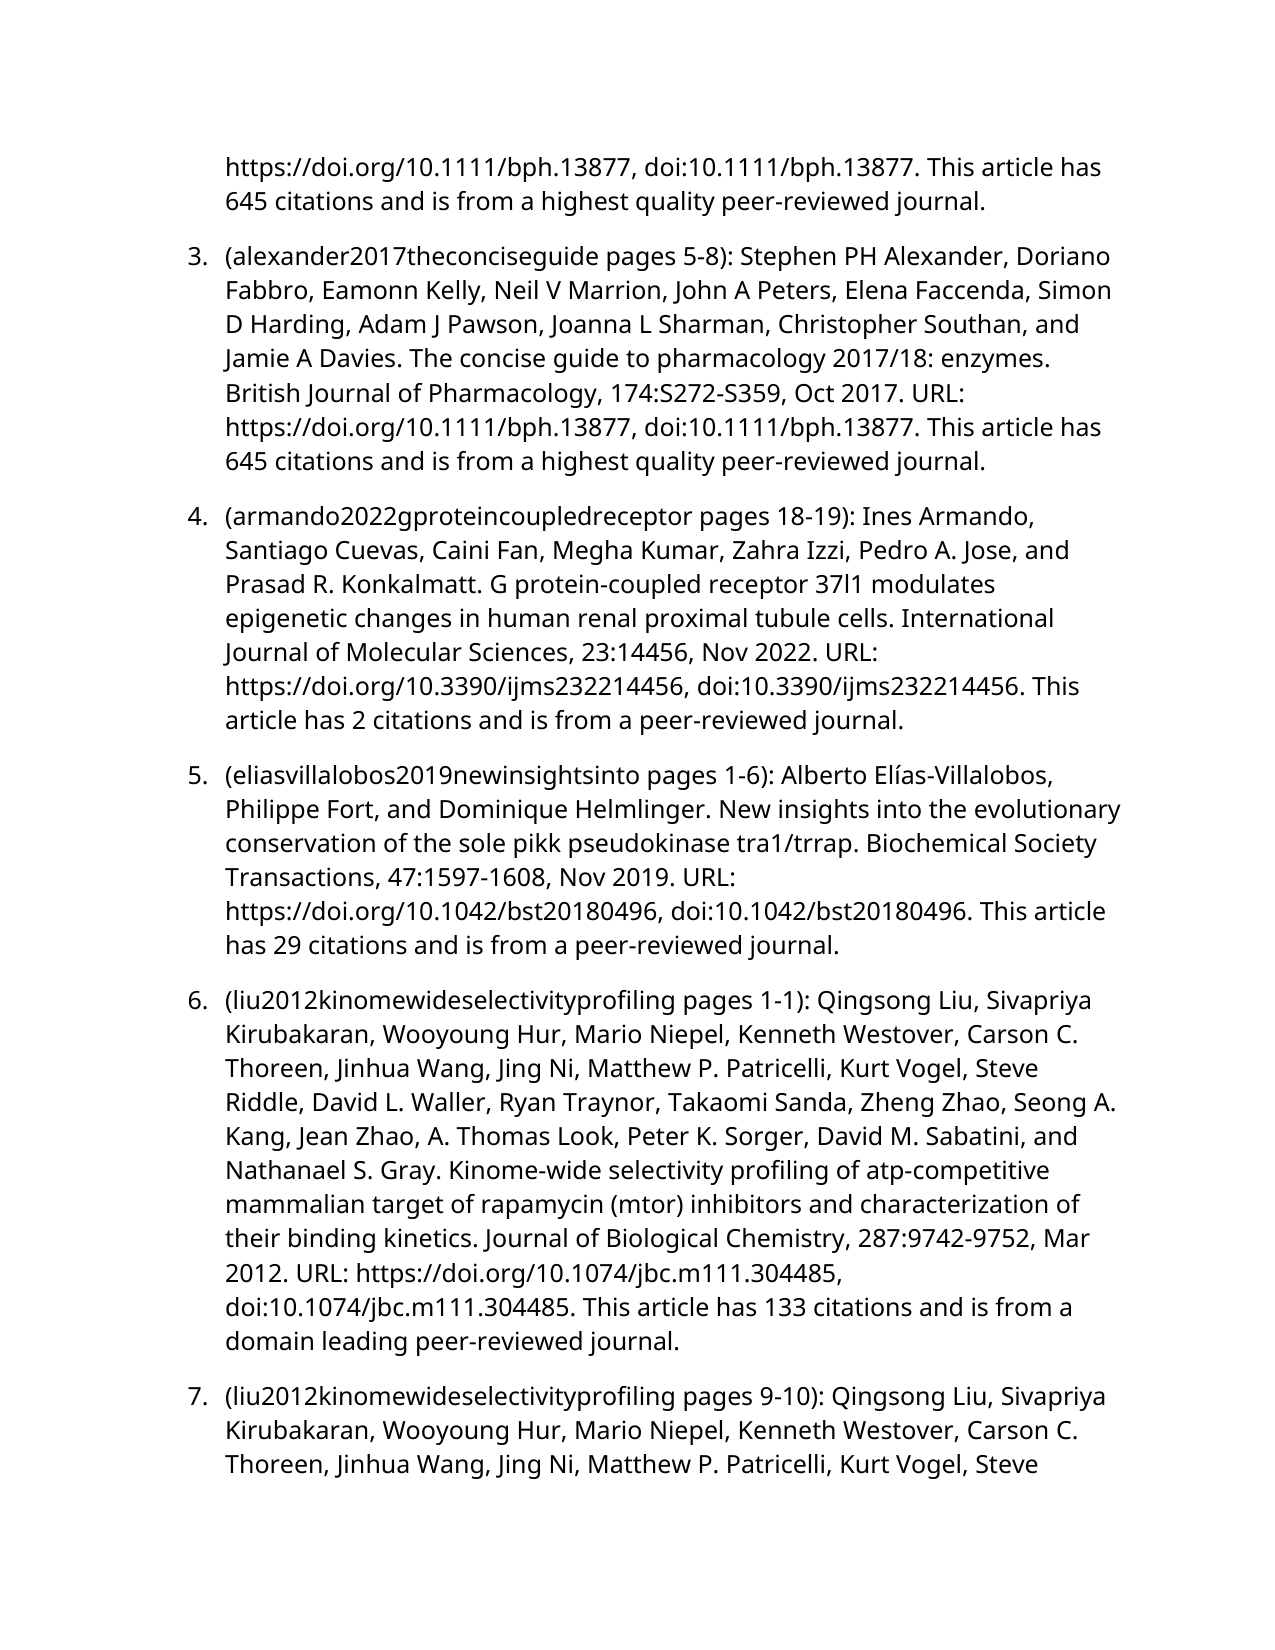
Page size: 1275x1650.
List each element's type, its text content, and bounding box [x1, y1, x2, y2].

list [187, 150, 1125, 218]
list (alexander2017theconciseguide pages 5-8): Stephen PH Alexander, Doriano Fabbro, Eamonn Kelly, Neil V Marrion, John A Peters, Elena Faccenda, Simon D Harding, Adam J Pawson, Joanna L Sharman, Christopher Southan, and Jamie A Davies. The concise guide to pharmacology 2017/18: enzymes. British Journal of Pharmacology, 174:S272-S359, Oct 2017. URL: https://doi.org/10.1111/bph.13877, doi:10.1111/bph.13877. This article has 645 citations and is from a highest quality peer-reviewed journal. [187, 239, 1125, 477]
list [187, 1378, 1125, 1480]
list (eliasvillalobos2019newinsightsinto pages 1-6): Alberto Elías-Villalobos, Philippe Fort, and Dominique Helmlinger. New insights into the evolutionary conservation of the sole pikk pseudokinase tra1/trrap. Biochemical Society Transactions, 47:1597-1608, Nov 2019. URL: https://doi.org/10.1042/bst20180496, doi:10.1042/bst20180496. This article has 29 citations and is from a peer-reviewed journal. [187, 757, 1125, 962]
list (liu2012kinomewideselectivityprofiling pages 1-1): Qingsong Liu, Sivapriya Kirubakaran, Wooyoung Hur, Mario Niepel, Kenneth Westover, Carson C. Thoreen, Jinhua Wang, Jing Ni, Matthew P. Patricelli, Kurt Vogel, Steve Riddle, David L. Waller, Ryan Traynor, Takaomi Sanda, Zheng Zhao, Seong A. Kang, Jean Zhao, A. Thomas Look, Peter K. Sorger, David M. Sabatini, and Nathanael S. Gray. Kinome-wide selectivity profiling of atp-competitive mammalian target of rapamycin (mtor) inhibitors and characterization of their binding kinetics. Journal of Biological Chemistry, 287:9742-9752, Mar 2012. URL: https://doi.org/10.1074/jbc.m111.304485, doi:10.1074/jbc.m111.304485. This article has 133 citations and is from a domain leading peer-reviewed journal. [187, 983, 1125, 1357]
list (armando2022gproteincoupledreceptor pages 18-19): Ines Armando, Santiago Cuevas, Caini Fan, Megha Kumar, Zahra Izzi, Pedro A. Jose, and Prasad R. Konkalmatt. G protein-coupled receptor 37l1 modulates epigenetic changes in human renal proximal tubule cells. International Journal of Molecular Sciences, 23:14456, Nov 2022. URL: https://doi.org/10.3390/ijms232214456, doi:10.3390/ijms232214456. This article has 2 citations and is from a peer-reviewed journal. [187, 498, 1125, 737]
